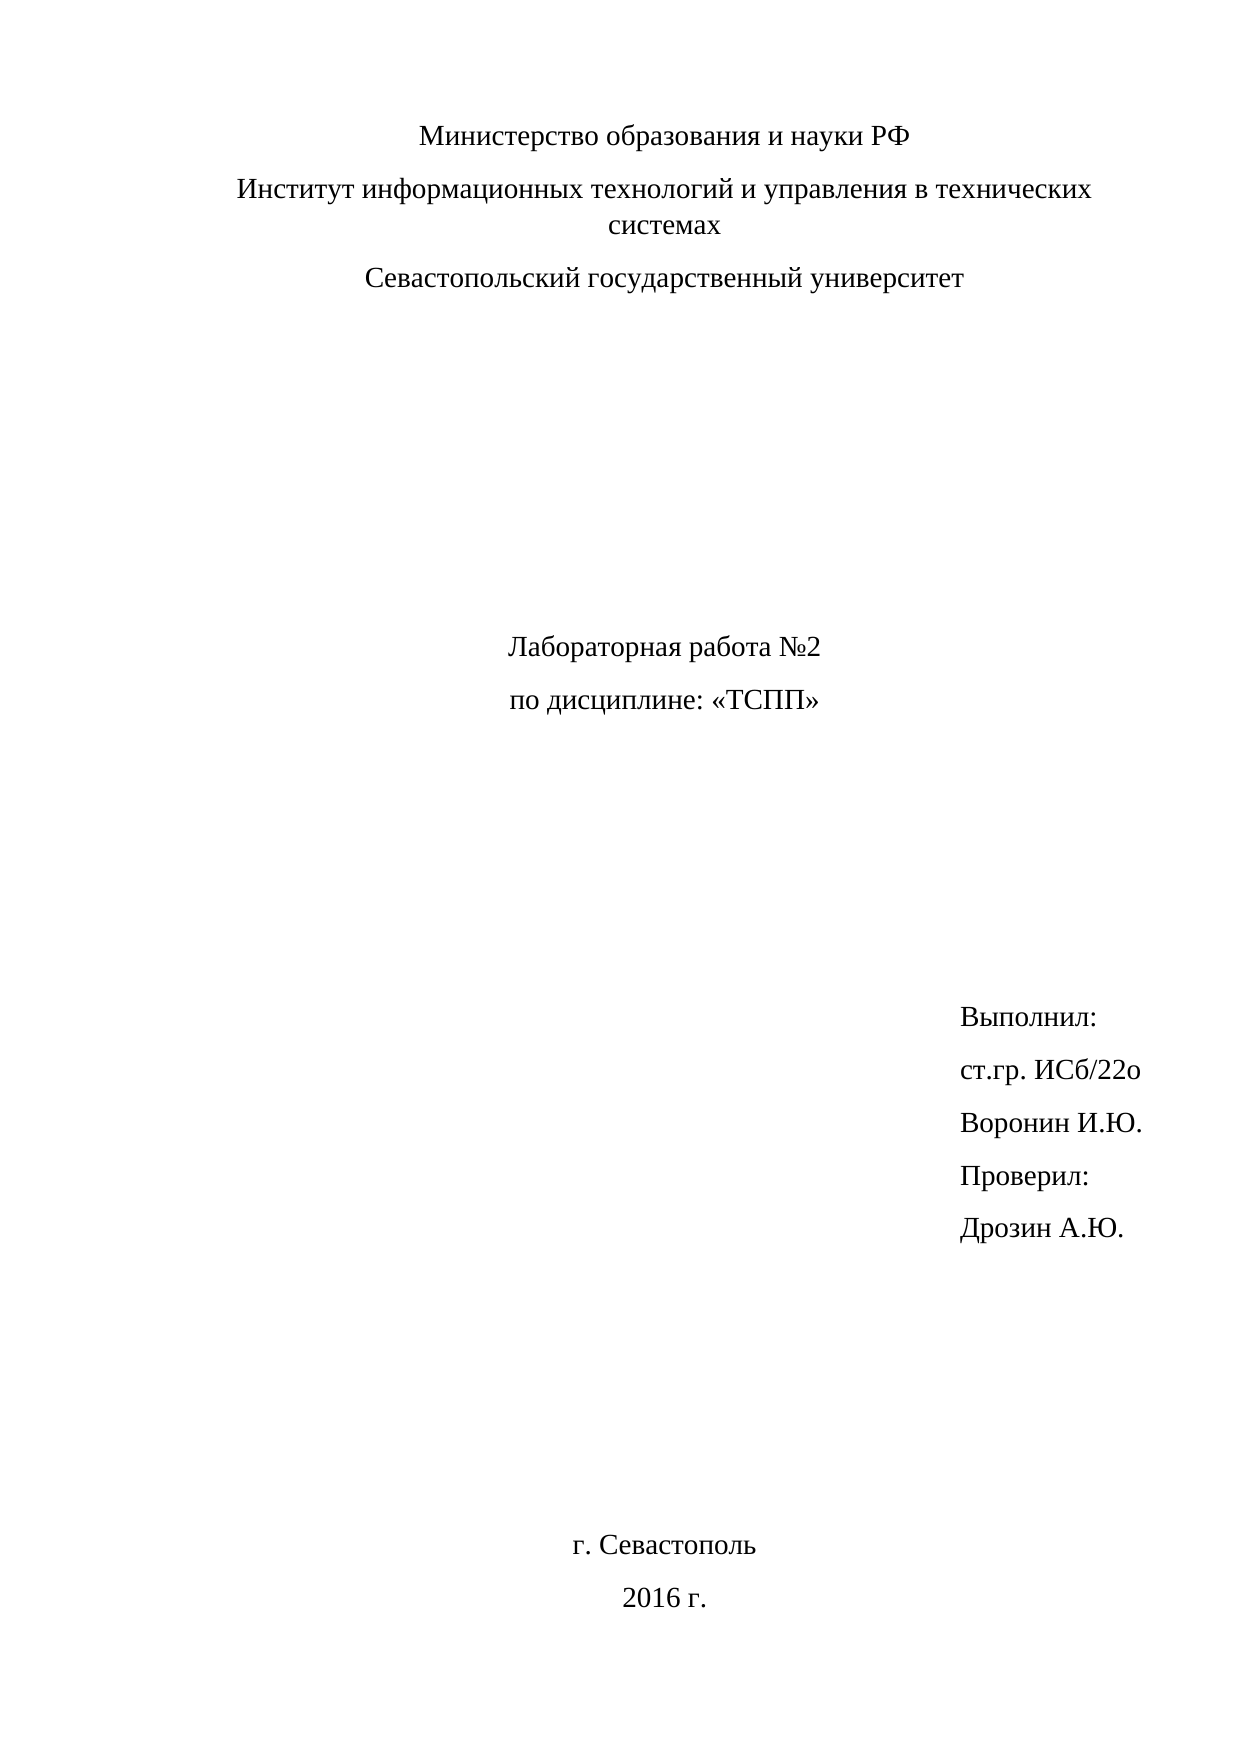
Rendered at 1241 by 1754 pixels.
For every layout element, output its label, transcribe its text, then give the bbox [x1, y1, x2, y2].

text Министерство образования и науки РФ [177, 118, 1152, 152]
text Лабораторная работа №2 [177, 629, 1152, 663]
text Севастопольский государственный университет [177, 260, 1152, 293]
text 2016 г. [177, 1580, 1152, 1614]
text Воронин И.Ю. [960, 1105, 1152, 1138]
text Дрозин А.Ю. [960, 1211, 1152, 1244]
text Институт информационных технологий и управления в технических системах [177, 171, 1152, 241]
text ст.гр. ИСб/22о [960, 1052, 1152, 1086]
text Выполнил: [960, 999, 1152, 1033]
text Проверил: [960, 1158, 1152, 1191]
text по дисциплине: «ТСПП» [177, 682, 1152, 716]
text г. Севастополь [177, 1527, 1152, 1561]
